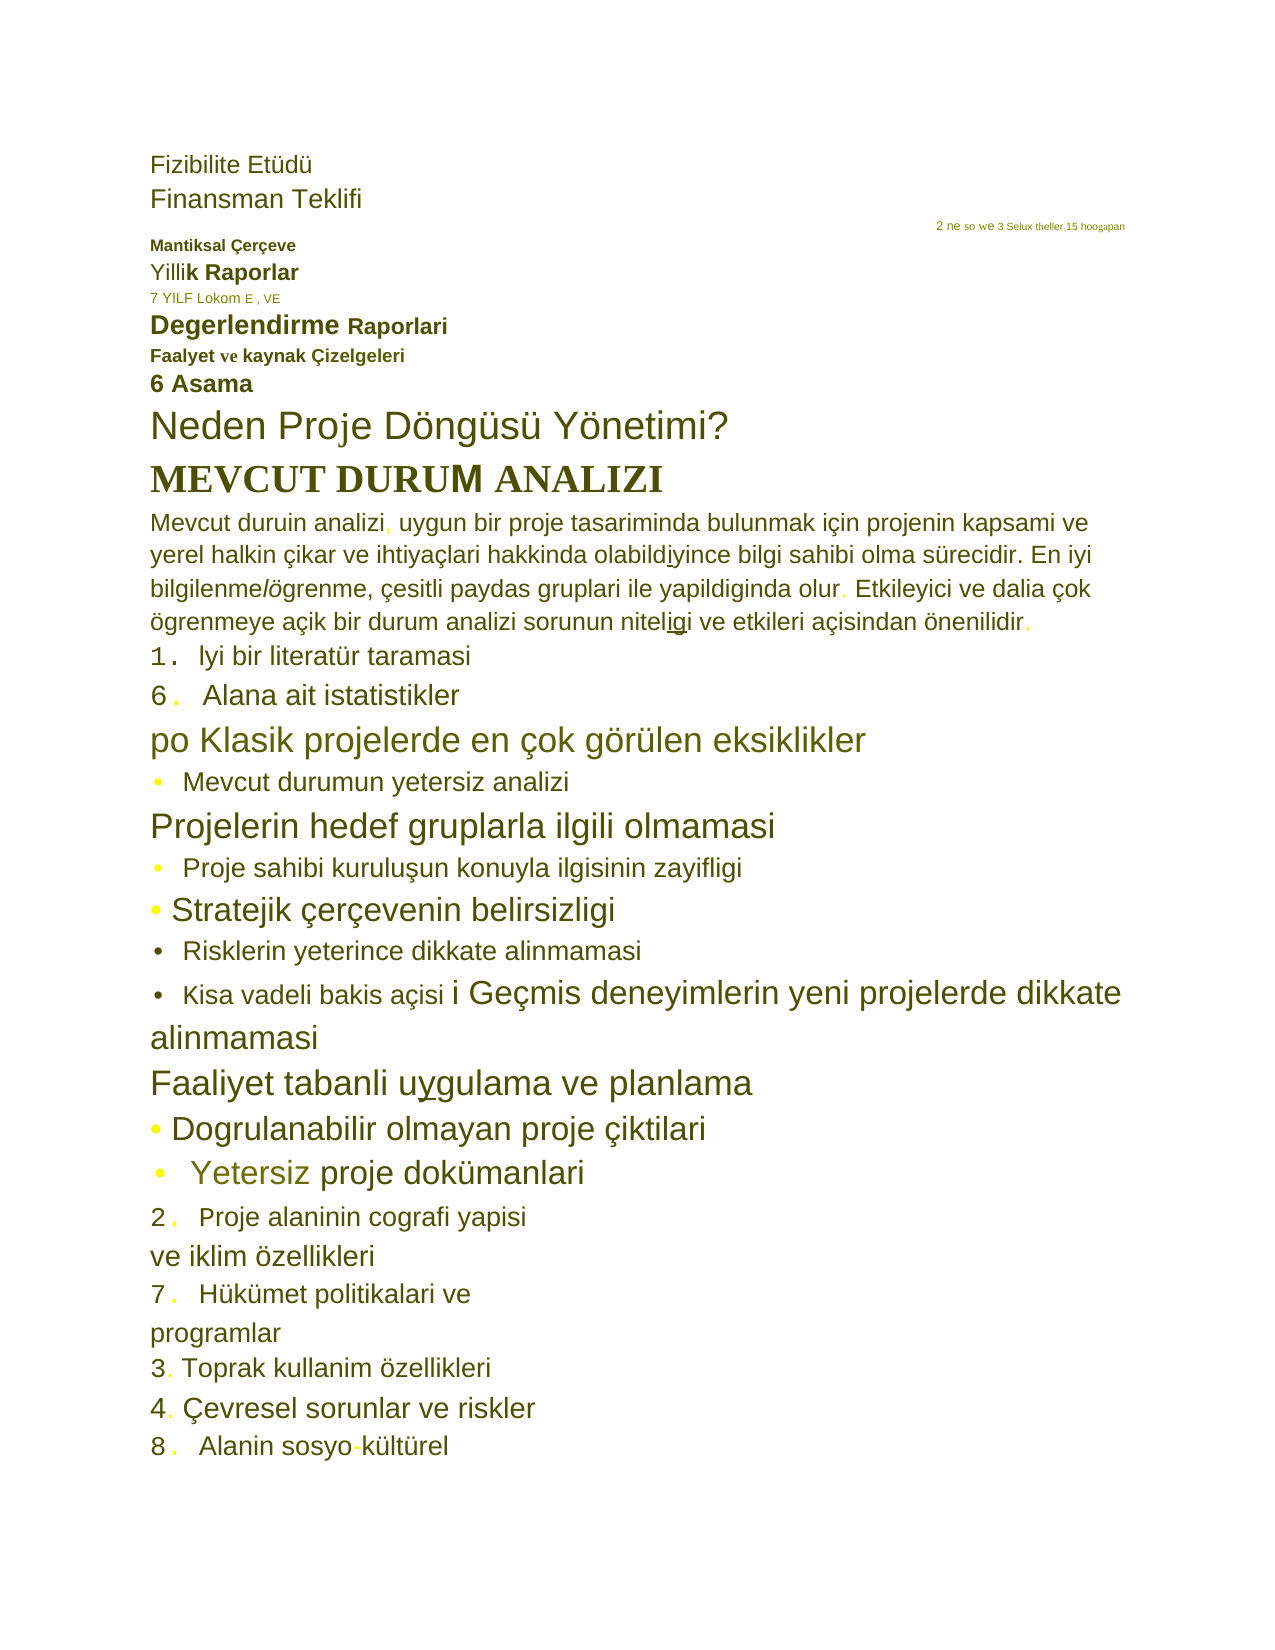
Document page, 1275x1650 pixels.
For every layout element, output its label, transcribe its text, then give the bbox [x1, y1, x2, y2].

text 2 ne so we 3 Selux theller 15 hoogapan [150, 219, 1125, 233]
text po Klasik projelerde en çok görülen eksiklikler [150, 720, 1125, 760]
text Degerlendirme Raporlari [150, 309, 1125, 340]
text • Stratejik çerçevenin belirsizligi [150, 890, 1125, 929]
text • Dogrulanabilir olmayan proje çiktilari [150, 1109, 1125, 1148]
text Neden Proje Döngüsü Yönetimi? [150, 402, 1125, 448]
text 7 YILF Lokom E , VE [150, 289, 1125, 306]
text • Proje sahibi kuruluşun konuyla ilgisinin zayifligi [150, 852, 1125, 885]
text 2. Proje alaninin cografi yapisi [150, 1201, 1125, 1234]
text Mantiksal Çerçeve [150, 236, 1125, 256]
text ve iklim özellikleri [150, 1239, 1125, 1273]
text Faalyet ve kaynak Çizelgeleri [150, 344, 1125, 366]
text Mevcut duruin analizi, uygun bir proje tasariminda bulunmak için projenin kapsami ve yerel halkin çikar ve ihtiyaçlari hakkinda olabildiyince bilgi sahibi olma sürecidir. En iyi bilgilenmelögrenme, çesitli paydas gruplari ile yapildiginda olur. Etkileyici ve dalia çok ögrenmeye açik bir durum analizi sorunun niteligi ve etkileri açisindan önenilidir. [150, 507, 1125, 635]
text 7. Hükümet politikalari ve [150, 1278, 1125, 1312]
text programlar [150, 1317, 1125, 1348]
text • Mevcut durumun yetersiz analizi [150, 766, 1125, 800]
text 3. Toprak kullanim özellikleri [150, 1352, 1125, 1386]
text Fizibilite Etüdü [150, 150, 1125, 179]
text MEVCUT DURUM ANALIZI [150, 455, 1125, 501]
text 6. Alana ait istatistikler [150, 678, 1125, 714]
text Yillik Raporlar [150, 259, 1125, 286]
text Faaliyet tabanli uygulama ve planlama [150, 1062, 1125, 1103]
text 6 Asama [150, 369, 1125, 398]
text • Kisa vadeli bakis açisi i Geçmis deneyimlerin yeni projelerde dikkate alinmamasi [150, 973, 1125, 1057]
text 8. Alanin sosyo-kültürel [150, 1429, 1125, 1463]
text • Risklerin yeterince dikkate alinmamasi [150, 934, 1125, 968]
text • Yetersiz proje dokümanlari [150, 1153, 1125, 1195]
text Projelerin hedef gruplarla ilgili olmamasi [150, 805, 1125, 846]
text 1. lyi bir literatür taramasi [150, 639, 1125, 673]
text Finansman Teklifi [150, 183, 1125, 214]
text 4. Çevresel sorunlar ve riskler [150, 1391, 1125, 1424]
